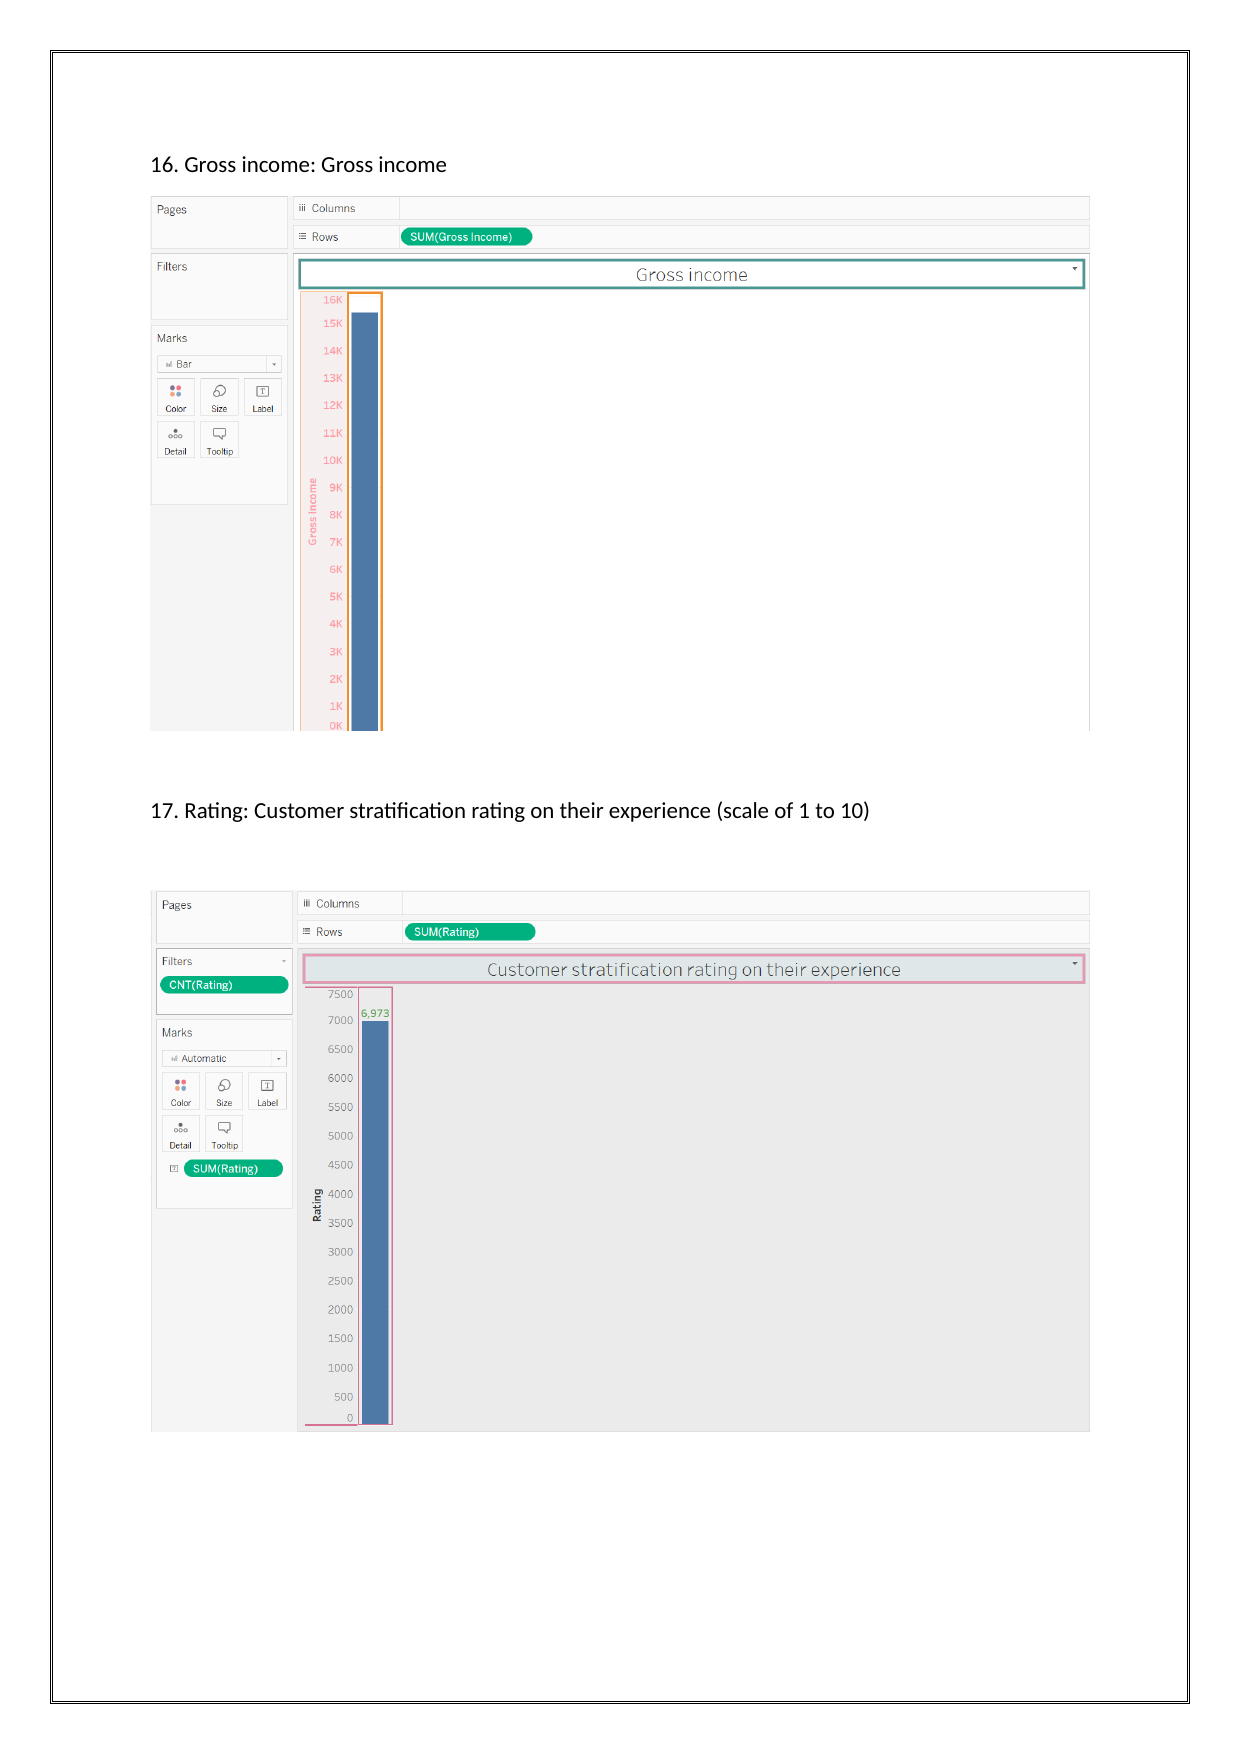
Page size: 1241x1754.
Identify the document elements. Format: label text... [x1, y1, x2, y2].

text 16. Gross income: Gross income [150, 150, 1090, 178]
picture [150, 196, 1091, 731]
picture [150, 890, 1091, 1432]
text 17. Rating: Customer stratification rating on their experience (scale of 1 to 10) [150, 796, 1090, 824]
